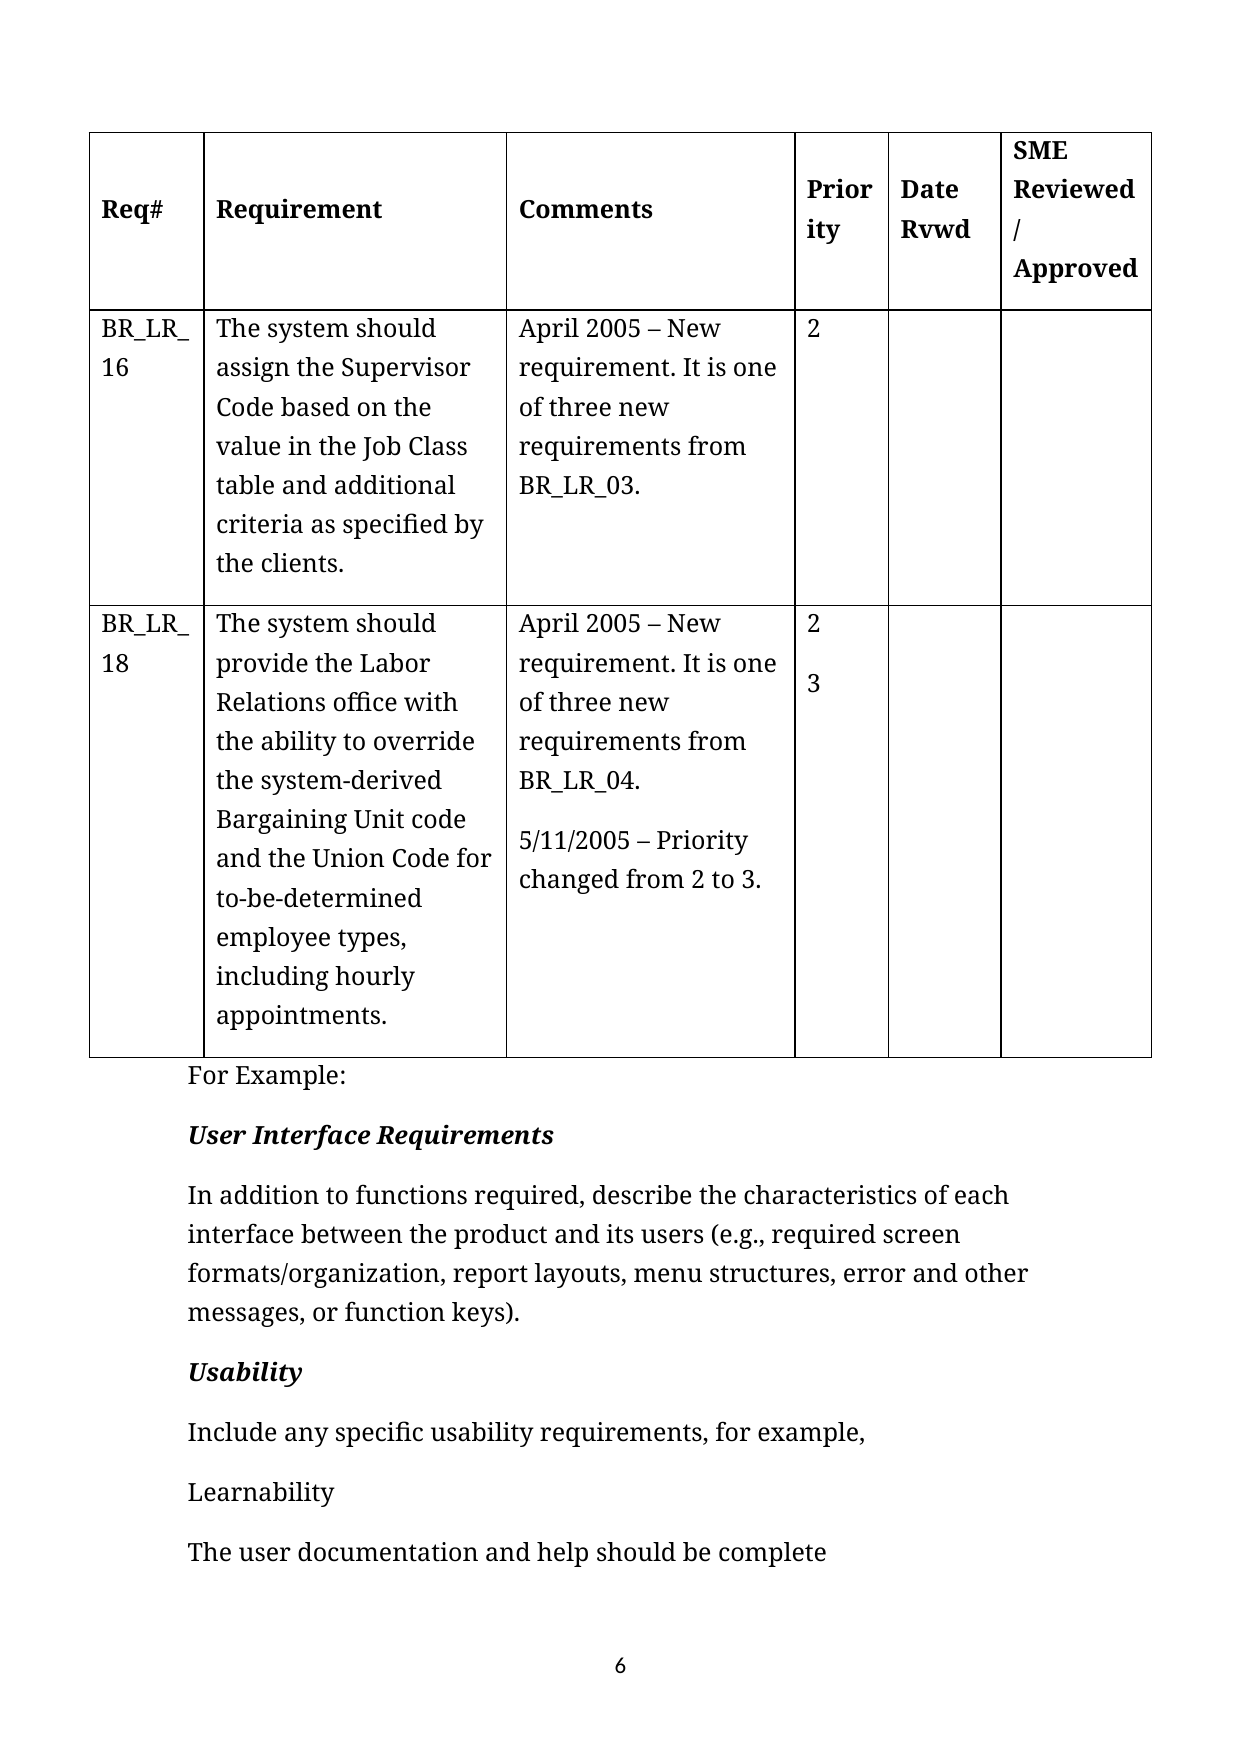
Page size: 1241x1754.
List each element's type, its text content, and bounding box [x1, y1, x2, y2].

text In addition to functions required, describe the characteristics of each interface between the product and its users (e.g., required screen formats/organization, report layouts, menu structures, error and other messages, or function keys). [187, 1178, 1053, 1329]
table_cell April 2005 – New requirement. It is one of three new requirements from BR_LR_03. [507, 311, 794, 604]
table_cell 2 [796, 311, 888, 604]
table_header Requirement [205, 133, 506, 309]
table_header SME Reviewed / Approved [1002, 133, 1151, 309]
table_cell [889, 311, 1000, 604]
text Learnability [187, 1475, 1053, 1509]
table_cell BR_LR_16 [90, 311, 203, 604]
table_header Priority [796, 133, 888, 309]
table_cell April 2005 – New requirement. It is one of three new requirements from BR_LR_04. 5/11/2005 – Priority changed from 2 to 3. [507, 606, 794, 1057]
text Include any specific usability requirements, for example, [187, 1415, 1053, 1449]
table_cell [889, 606, 1000, 1057]
table_header Req# [90, 133, 203, 309]
table_header Date Rvwd [889, 133, 1000, 309]
text Usability [187, 1355, 1053, 1389]
table_cell The system should provide the Labor Relations office with the ability to override the system-derived Bargaining Unit code and the Union Code for to-be-determined employee types, including hourly appointments. [205, 606, 506, 1057]
table_cell The system should assign the Supervisor Code based on the value in the Job Class table and additional criteria as specified by the clients. [205, 311, 506, 604]
table_header Comments [507, 133, 794, 309]
text User Interface Requirements [187, 1118, 1053, 1152]
table_cell BR_LR_18 [90, 606, 203, 1057]
table_cell [1002, 311, 1151, 604]
text For Example: [187, 1058, 1053, 1092]
table_cell [1002, 606, 1151, 1057]
table_cell 2 3 [796, 606, 888, 1057]
text The user documentation and help should be complete [187, 1535, 1053, 1569]
